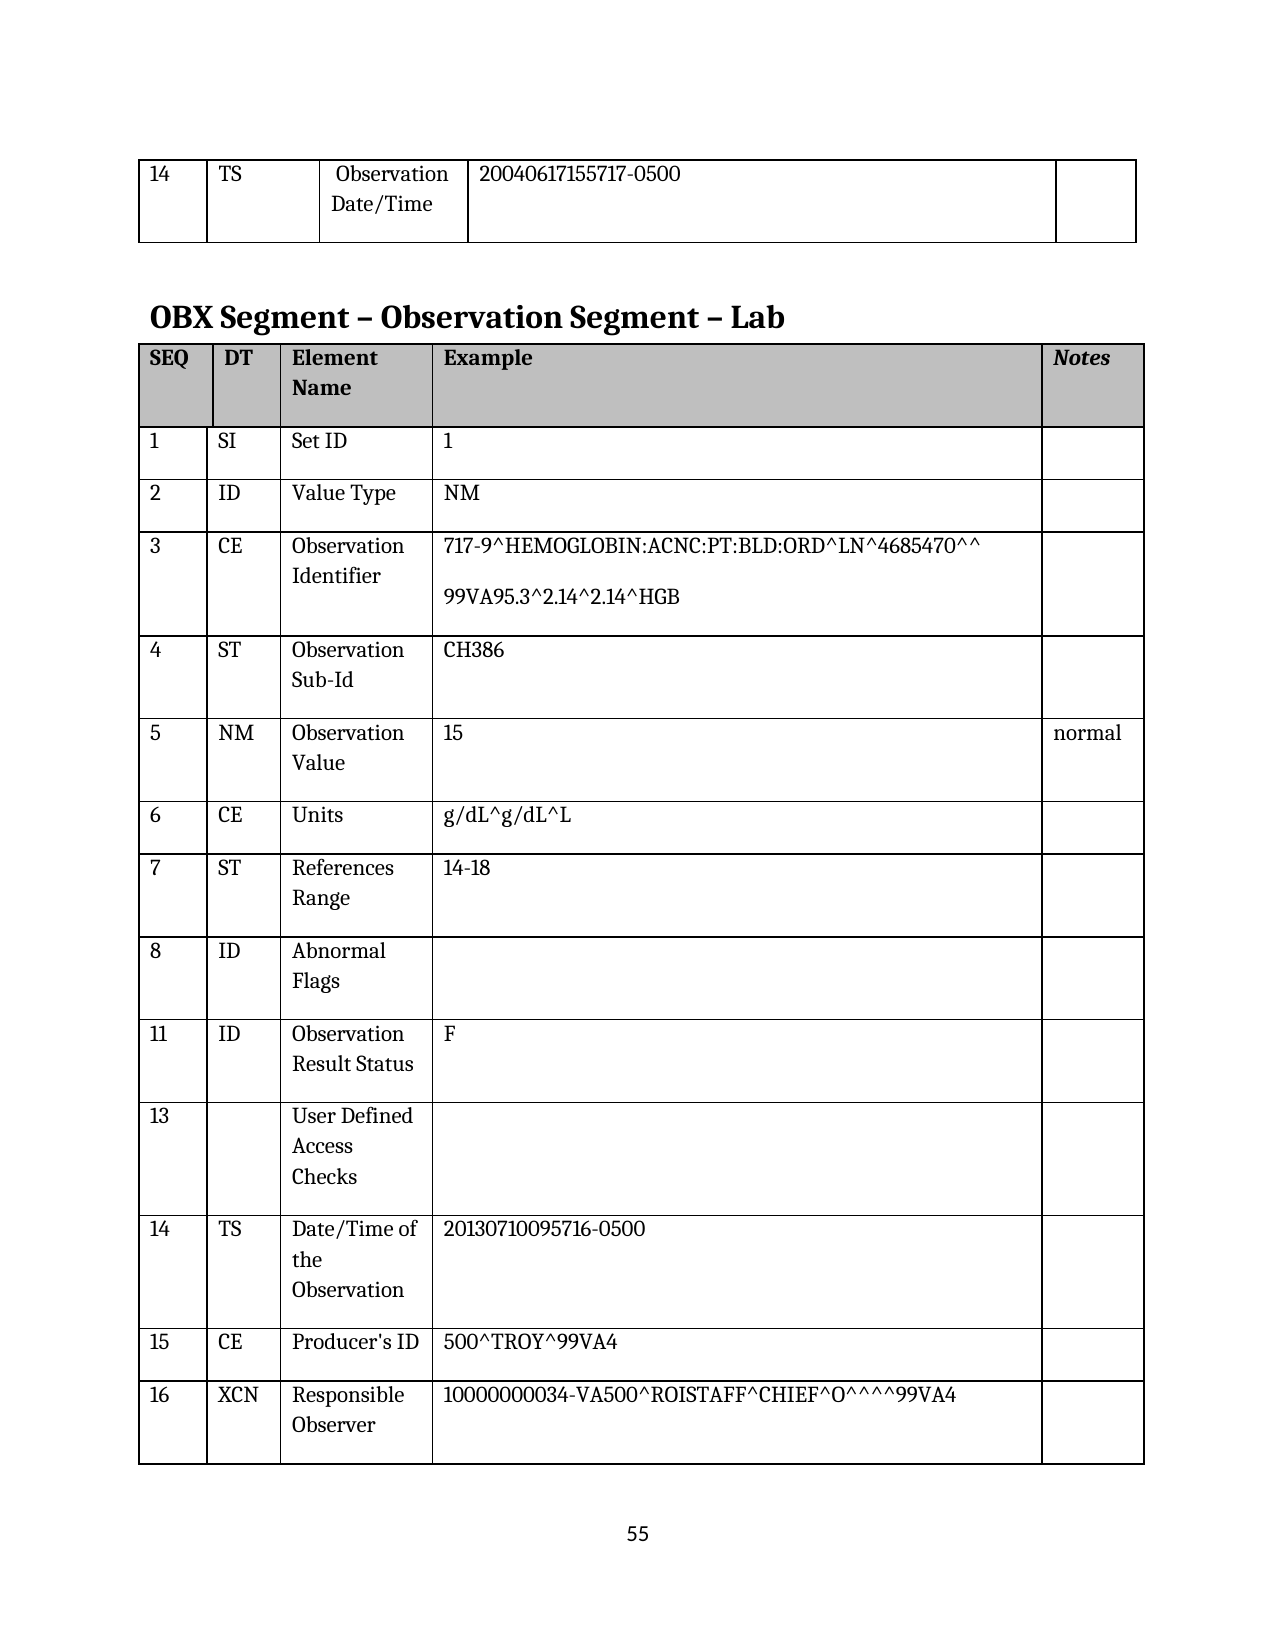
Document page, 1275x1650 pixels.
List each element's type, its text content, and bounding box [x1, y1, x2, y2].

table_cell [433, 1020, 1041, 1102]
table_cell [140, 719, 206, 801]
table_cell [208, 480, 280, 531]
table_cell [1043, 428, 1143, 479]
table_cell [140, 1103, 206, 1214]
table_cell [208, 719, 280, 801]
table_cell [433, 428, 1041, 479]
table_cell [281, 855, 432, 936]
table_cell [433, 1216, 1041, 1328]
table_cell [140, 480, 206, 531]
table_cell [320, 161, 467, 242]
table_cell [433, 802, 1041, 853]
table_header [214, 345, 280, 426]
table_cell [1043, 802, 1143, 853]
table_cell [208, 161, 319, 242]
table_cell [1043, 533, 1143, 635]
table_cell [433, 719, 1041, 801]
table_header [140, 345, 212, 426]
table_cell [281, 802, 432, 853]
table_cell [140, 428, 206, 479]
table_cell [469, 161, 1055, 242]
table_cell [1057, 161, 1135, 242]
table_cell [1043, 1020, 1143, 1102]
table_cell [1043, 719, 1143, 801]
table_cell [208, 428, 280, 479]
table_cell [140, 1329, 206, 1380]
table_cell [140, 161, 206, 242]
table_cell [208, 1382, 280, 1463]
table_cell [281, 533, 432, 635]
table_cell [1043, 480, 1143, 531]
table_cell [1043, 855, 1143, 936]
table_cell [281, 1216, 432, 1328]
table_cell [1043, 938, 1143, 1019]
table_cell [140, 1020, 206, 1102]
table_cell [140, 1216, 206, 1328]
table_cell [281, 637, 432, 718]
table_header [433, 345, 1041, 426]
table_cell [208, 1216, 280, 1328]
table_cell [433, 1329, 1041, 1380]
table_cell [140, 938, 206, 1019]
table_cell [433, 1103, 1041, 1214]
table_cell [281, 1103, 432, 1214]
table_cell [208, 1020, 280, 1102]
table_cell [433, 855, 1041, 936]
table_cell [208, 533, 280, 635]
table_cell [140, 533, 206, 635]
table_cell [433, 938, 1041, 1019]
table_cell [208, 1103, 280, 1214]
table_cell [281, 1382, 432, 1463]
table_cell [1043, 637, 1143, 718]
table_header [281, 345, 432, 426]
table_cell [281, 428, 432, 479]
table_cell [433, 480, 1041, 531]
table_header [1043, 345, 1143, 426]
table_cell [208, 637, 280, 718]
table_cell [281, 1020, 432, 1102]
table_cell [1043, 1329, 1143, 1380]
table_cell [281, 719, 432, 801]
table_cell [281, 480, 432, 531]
text OBX Segment – Observation Segment – Lab [150, 299, 1125, 337]
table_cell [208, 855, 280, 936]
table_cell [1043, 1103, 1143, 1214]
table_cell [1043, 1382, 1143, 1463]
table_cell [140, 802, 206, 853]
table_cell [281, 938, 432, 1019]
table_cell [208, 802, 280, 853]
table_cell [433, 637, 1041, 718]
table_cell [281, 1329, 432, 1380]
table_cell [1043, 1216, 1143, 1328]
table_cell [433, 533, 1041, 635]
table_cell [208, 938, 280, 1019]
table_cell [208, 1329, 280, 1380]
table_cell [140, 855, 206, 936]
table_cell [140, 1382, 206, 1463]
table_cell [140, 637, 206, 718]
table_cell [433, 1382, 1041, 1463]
